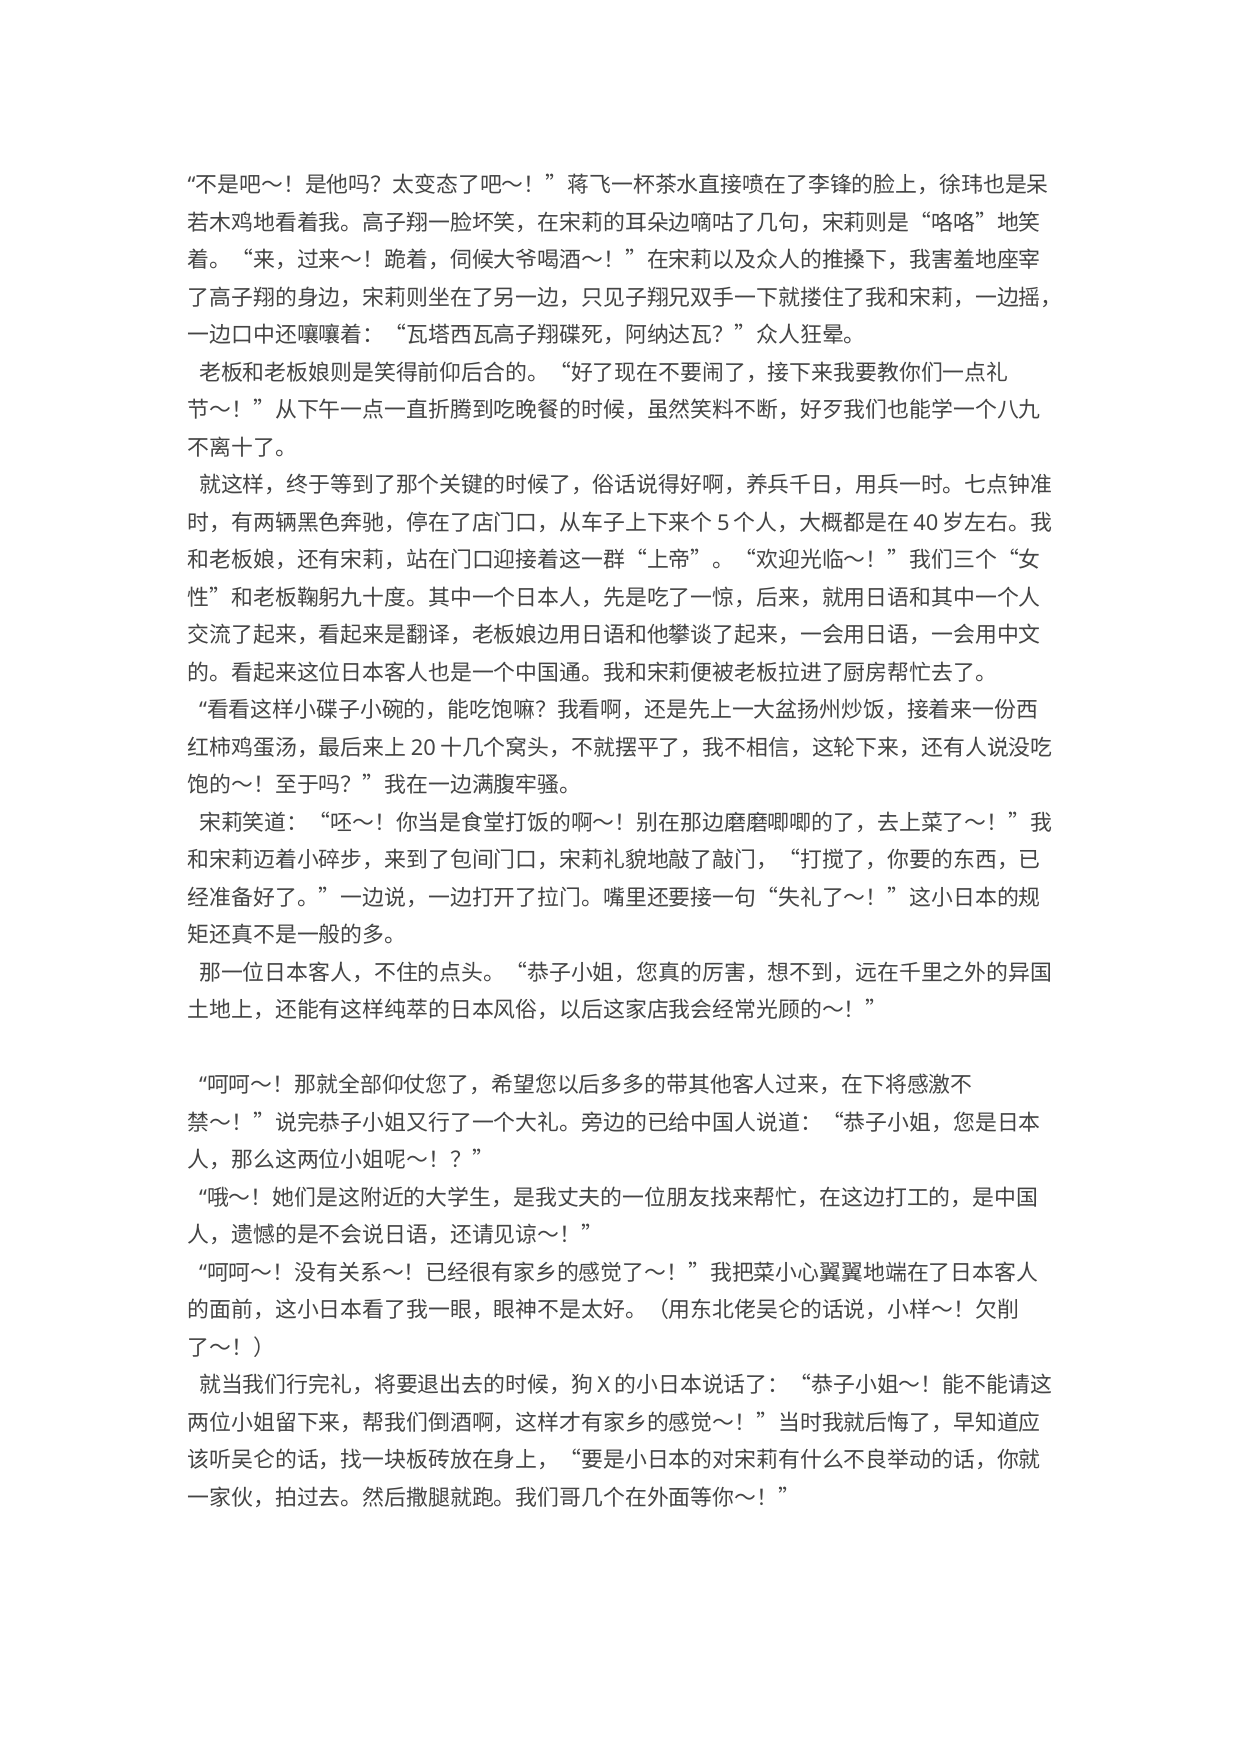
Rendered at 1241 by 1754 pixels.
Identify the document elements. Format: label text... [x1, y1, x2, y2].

text 就当我们行完礼，将要退出去的时候，狗X的小日本说话了：“恭子小姐～！能不能请这两位小姐留下来，帮我们倒酒啊，这样才有家乡的感觉～！”当时我就后悔了，早知道应该听吴仑的话，找一块板砖放在身上，“要是小日本的对宋莉有什么不良举动的话，你就一家伙，拍过去。然后撒腿就跑。我们哥几个在外面等你～！”* [7 l# B* D/ N* ^' H: l [187, 1364, 1053, 1514]
text “哦～！她们是这附近的大学生，是我丈夫的一位朋友找来帮忙，在这边打工的，是中国人，遗憾的是不会说日语，还请见谅～！”2 m: Z7 ]: G" r [187, 1177, 1053, 1252]
text “呵呵～！那就全部仰仗您了，希望您以后多多的带其他客人过来，在下将感激不禁～！”说完恭子小姐又行了一个大礼。旁边的已给中国人说道：“恭子小姐，您是日本人，那么这两位小姐呢～！？” [187, 1064, 1053, 1177]
text 那一位日本客人，不住的点头。“恭子小姐，您真的厉害，想不到，远在千里之外的异国土地上，还能有这样纯萃的日本风俗，以后这家店我会经常光顾的～！”$ h) U' V( u4 S' p- l' |6 V1 O [187, 952, 1053, 1064]
text “不是吧～！是他吗？太变态了吧～！”蒋飞一杯茶水直接喷在了李锋的脸上，徐玮也是呆若木鸡地看着我。高子翔一脸坏笑，在宋莉的耳朵边嘀咕了几句，宋莉则是“咯咯”地笑着。“来，过来～！跪着，伺候大爷喝酒～！”在宋莉以及众人的推搡下，我害羞地座宰了高子翔的身边，宋莉则坐在了另一边，只见子翔兄双手一下就搂住了我和宋莉，一边摇，一边口中还嚷嚷着：“瓦塔西瓦高子翔碟死，阿纳达瓦？”众人狂晕。 [187, 164, 1053, 352]
text 宋莉笑道：“呸～！你当是食堂打饭的啊～！别在那边磨磨唧唧的了，去上菜了～！”我和宋莉迈着小碎步，来到了包间门口，宋莉礼貌地敲了敲门，“打搅了，你要的东西，已经准备好了。”一边说，一边打开了拉门。嘴里还要接一句“失礼了～！”这小日本的规矩还真不是一般的多。( f3 I3 u7 L2 z" Q" l! Z' x+ T [187, 802, 1053, 952]
text “看看这样小碟子小碗的，能吃饱嘛？我看啊，还是先上一大盆扬州炒饭，接着来一份西红柿鸡蛋汤，最后来上20十几个窝头，不就摆平了，我不相信，这轮下来，还有人说没吃饱的～！至于吗？”我在一边满腹牢骚。8 l9 M' X. j9 M8 ?4 [5 v$ T [187, 689, 1053, 802]
text 老板和老板娘则是笑得前仰后合的。“好了现在不要闹了，接下来我要教你们一点礼节～！”从下午一点一直折腾到吃晚餐的时候，虽然笑料不断，好歹我们也能学一个八九不离十了。 [187, 352, 1053, 464]
text 就这样，终于等到了那个关键的时候了，俗话说得好啊，养兵千日，用兵一时。七点钟准时，有两辆黑色奔驰，停在了店门口，从车子上下来个5个人，大概都是在40岁左右。我和老板娘，还有宋莉，站在门口迎接着这一群“上帝”。“欢迎光临～！”我们三个“女性”和老板鞠躬九十度。其中一个日本人，先是吃了一惊，后来，就用日语和其中一个人交流了起来，看起来是翻译，老板娘边用日语和他攀谈了起来，一会用日语，一会用中文的。看起来这位日本客人也是一个中国通。我和宋莉便被老板拉进了厨房帮忙去了。 [187, 464, 1053, 689]
text “呵呵～！没有关系～！已经很有家乡的感觉了～！”我把菜小心翼翼地端在了日本客人的面前，这小日本看了我一眼，眼神不是太好。（用东北佬吴仑的话说，小样～！欠削了～！） [187, 1252, 1053, 1364]
